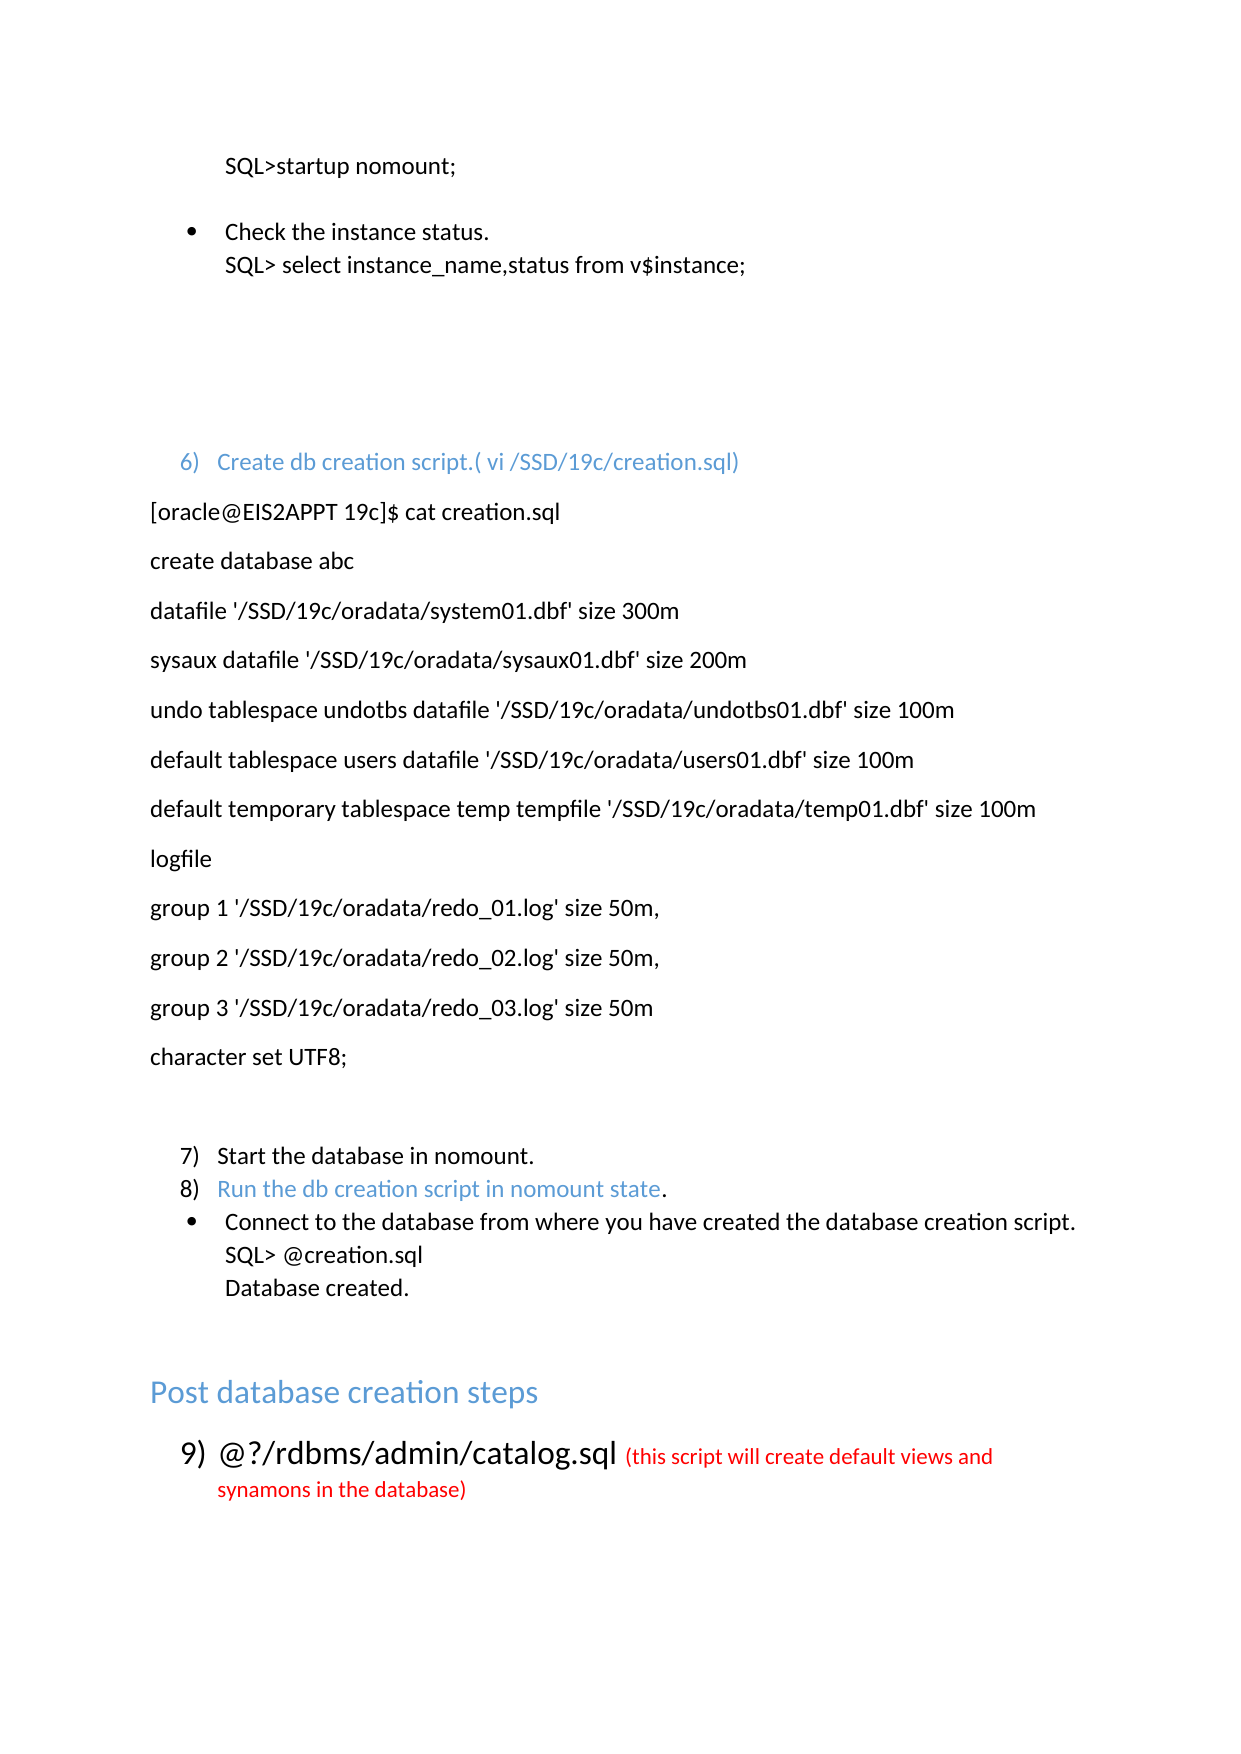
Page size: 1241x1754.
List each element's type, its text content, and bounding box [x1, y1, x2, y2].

list Start the database in nomount. [179, 1140, 1090, 1171]
text datafile '/SSD/19c/oradata/system01.dbf' size 300m [150, 595, 1090, 626]
text create database abc [150, 545, 1090, 576]
text default temporary tablespace temp tempfile '/SSD/19c/oradata/temp01.dbf' size 100m [150, 793, 1090, 824]
list SQL> @creation.sql [225, 1239, 1090, 1270]
text group 3 '/SSD/19c/oradata/redo_03.log' size 50m [150, 992, 1090, 1022]
text undo tablespace undotbs datafile '/SSD/19c/oradata/undotbs01.dbf' size 100m [150, 694, 1090, 725]
list Create db creation script.( vi /SSD/19c/creation.sql) [179, 446, 1090, 477]
text default tablespace users datafile '/SSD/19c/oradata/users01.dbf' size 100m [150, 744, 1090, 774]
list SQL> select instance_name,status from v$instance; [225, 249, 1090, 279]
text character set UTF8; [150, 1041, 1090, 1072]
list Run the db creation script in nomount state. [179, 1173, 1090, 1204]
text sysaux datafile '/SSD/19c/oradata/sysaux01.dbf' size 200m [150, 644, 1090, 675]
text group 1 '/SSD/19c/oradata/redo_01.log' size 50m, [150, 892, 1090, 923]
list @?/rdbms/admin/catalog.sql (this script will create default views and synamons in the database) [179, 1432, 1090, 1503]
list Database created. [225, 1272, 1090, 1303]
text [oracle@EIS2APPT 19c]$ cat creation.sql [150, 496, 1090, 526]
list SQL>startup nomount; [225, 150, 1090, 181]
list Connect to the database from where you have created the database creation script. [187, 1206, 1090, 1237]
text logfile [150, 843, 1090, 873]
text group 2 '/SSD/19c/oradata/redo_02.log' size 50m, [150, 942, 1090, 973]
list Check the instance status. [187, 216, 1090, 246]
text Post database creation steps [150, 1371, 1090, 1412]
